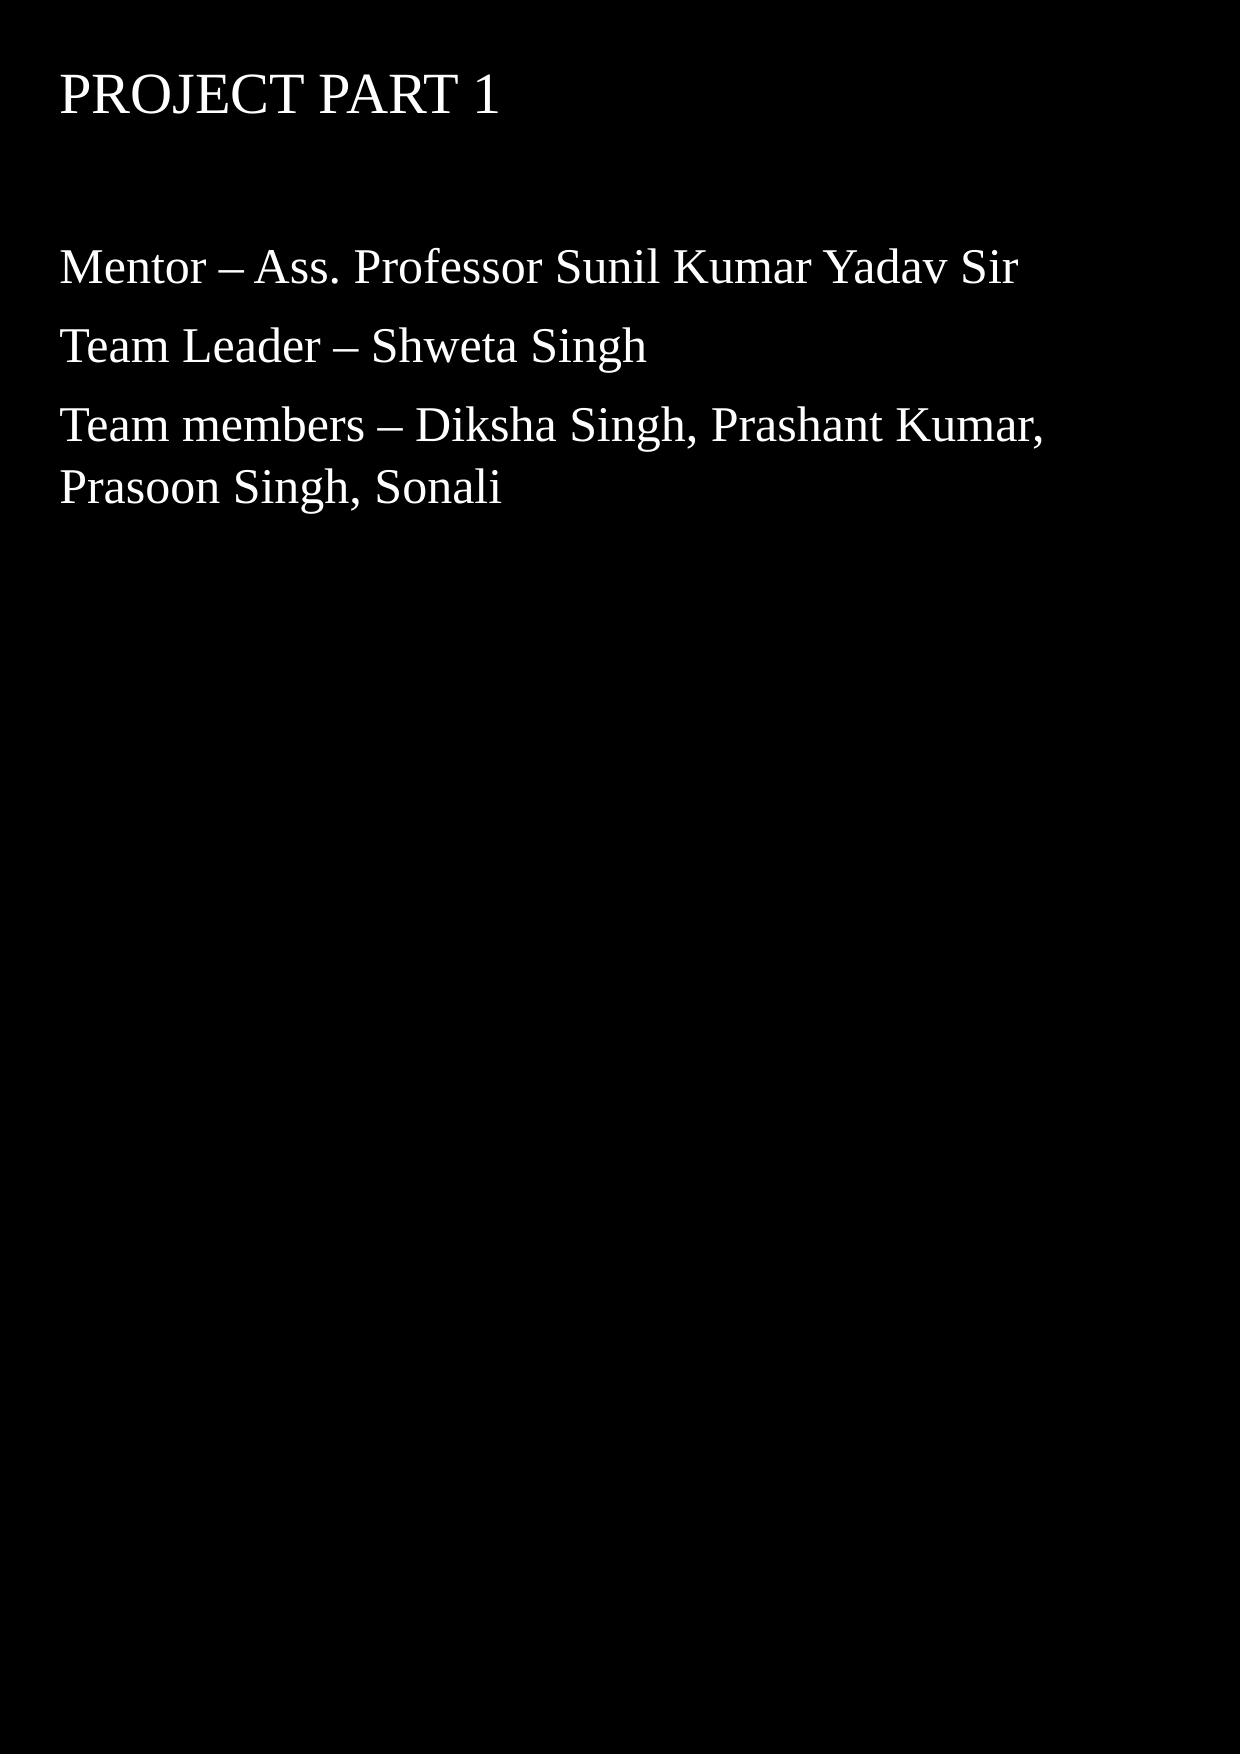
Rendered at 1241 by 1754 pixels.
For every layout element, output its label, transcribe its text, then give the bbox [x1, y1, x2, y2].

text Team Leader – Shweta Singh [59, 316, 1165, 373]
text PROJECT PART 1 [59, 59, 1165, 126]
text Team members – Diksha Singh, Prashant Kumar, Prasoon Singh, Sonali [59, 395, 1165, 514]
text Mentor – Ass. Professor Sunil Kumar Yadav Sir [59, 237, 1165, 295]
